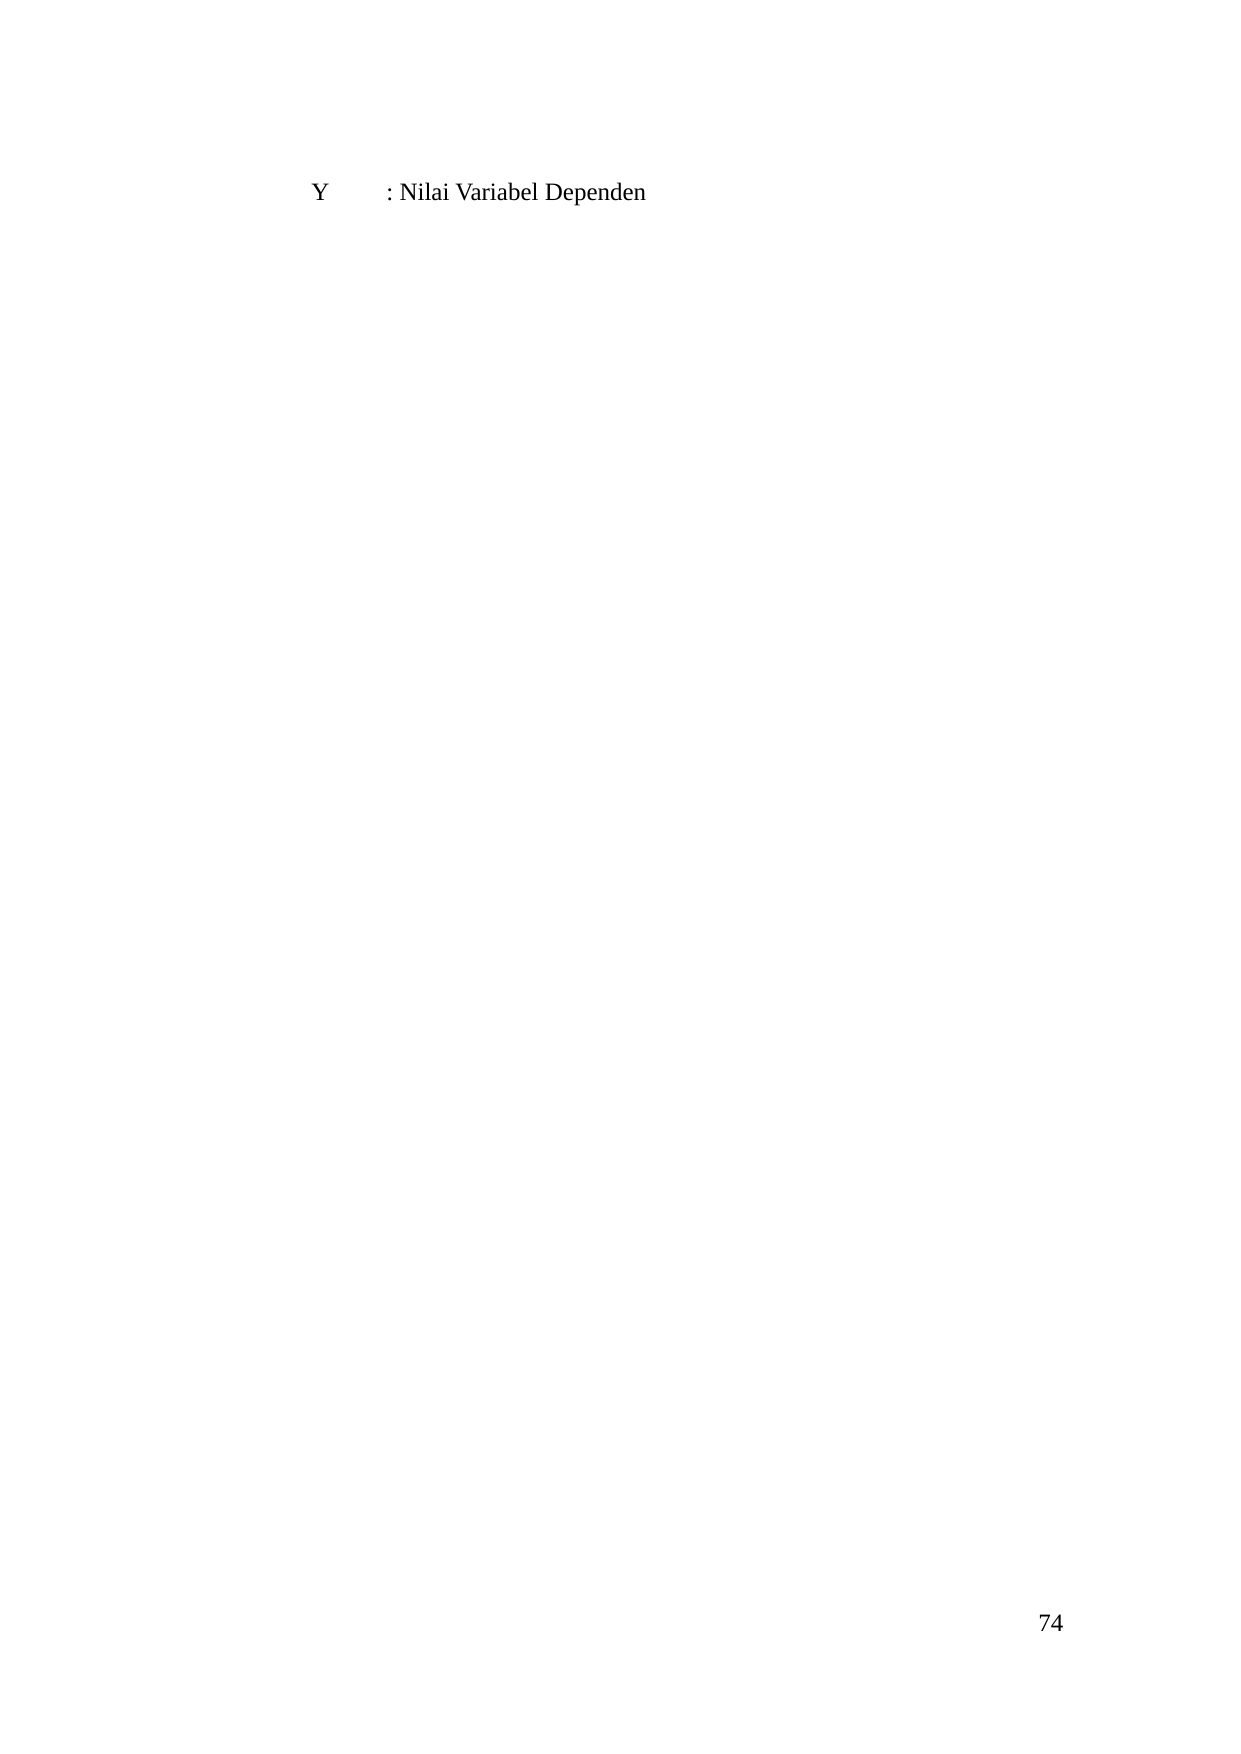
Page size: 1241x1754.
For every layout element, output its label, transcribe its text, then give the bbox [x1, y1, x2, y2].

text Y : Nilai Variabel Dependen [236, 177, 1063, 206]
